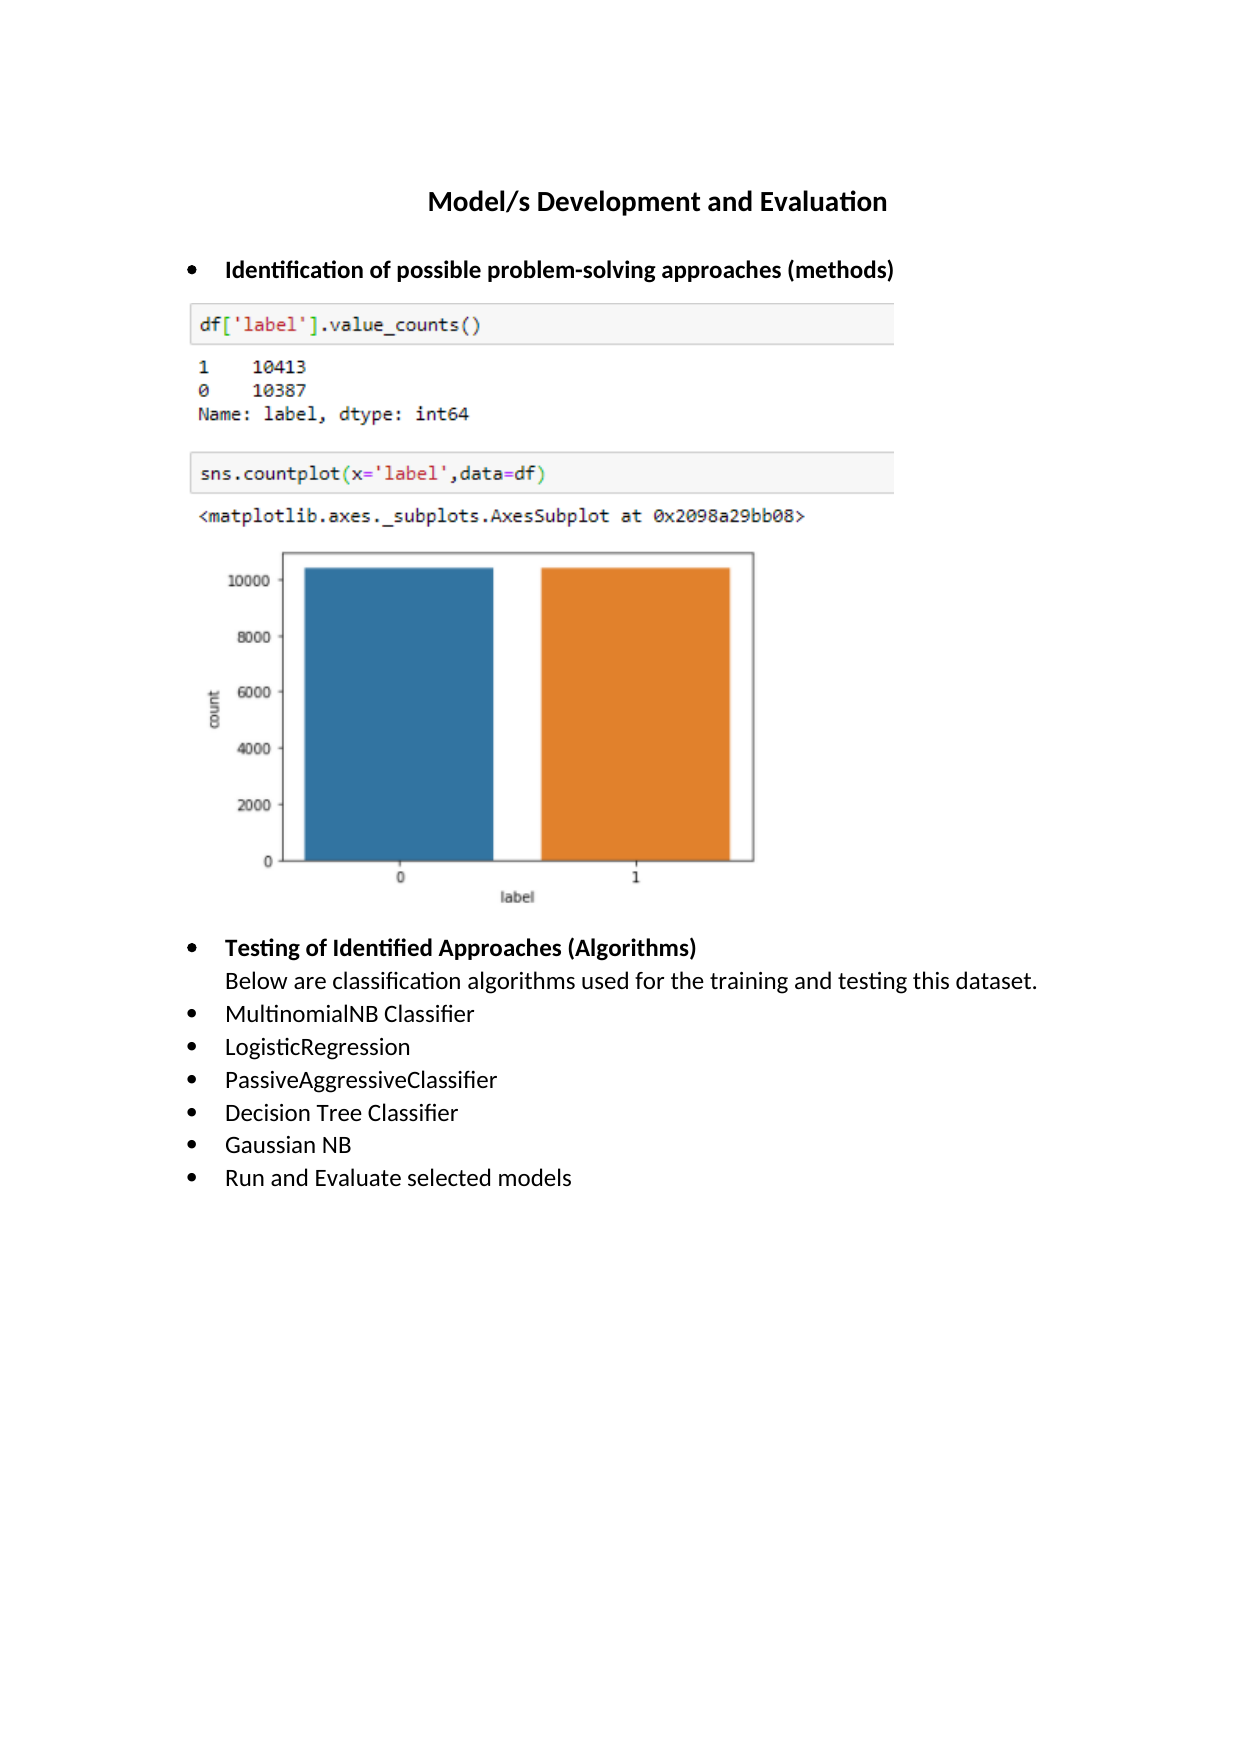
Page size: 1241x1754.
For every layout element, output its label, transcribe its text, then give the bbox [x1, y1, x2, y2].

list Decision Tree Classifier [187, 1097, 1090, 1127]
list Testing of Identified Approaches (Algorithms) [187, 932, 1090, 963]
list PassiveAggressiveClassifier [187, 1064, 1090, 1094]
list LogisticRegression [187, 1031, 1090, 1061]
list MultinomialNB Classifier [187, 998, 1090, 1028]
list Identification of possible problem-solving approaches (methods) [187, 254, 1090, 285]
list Model/s Development and Evaluation [225, 183, 1090, 218]
picture [187, 303, 894, 914]
list Below are classification algorithms used for the training and testing this dataset. [225, 965, 1090, 996]
list Gaussian NB [187, 1129, 1090, 1160]
list Run and Evaluate selected models [187, 1162, 1090, 1193]
